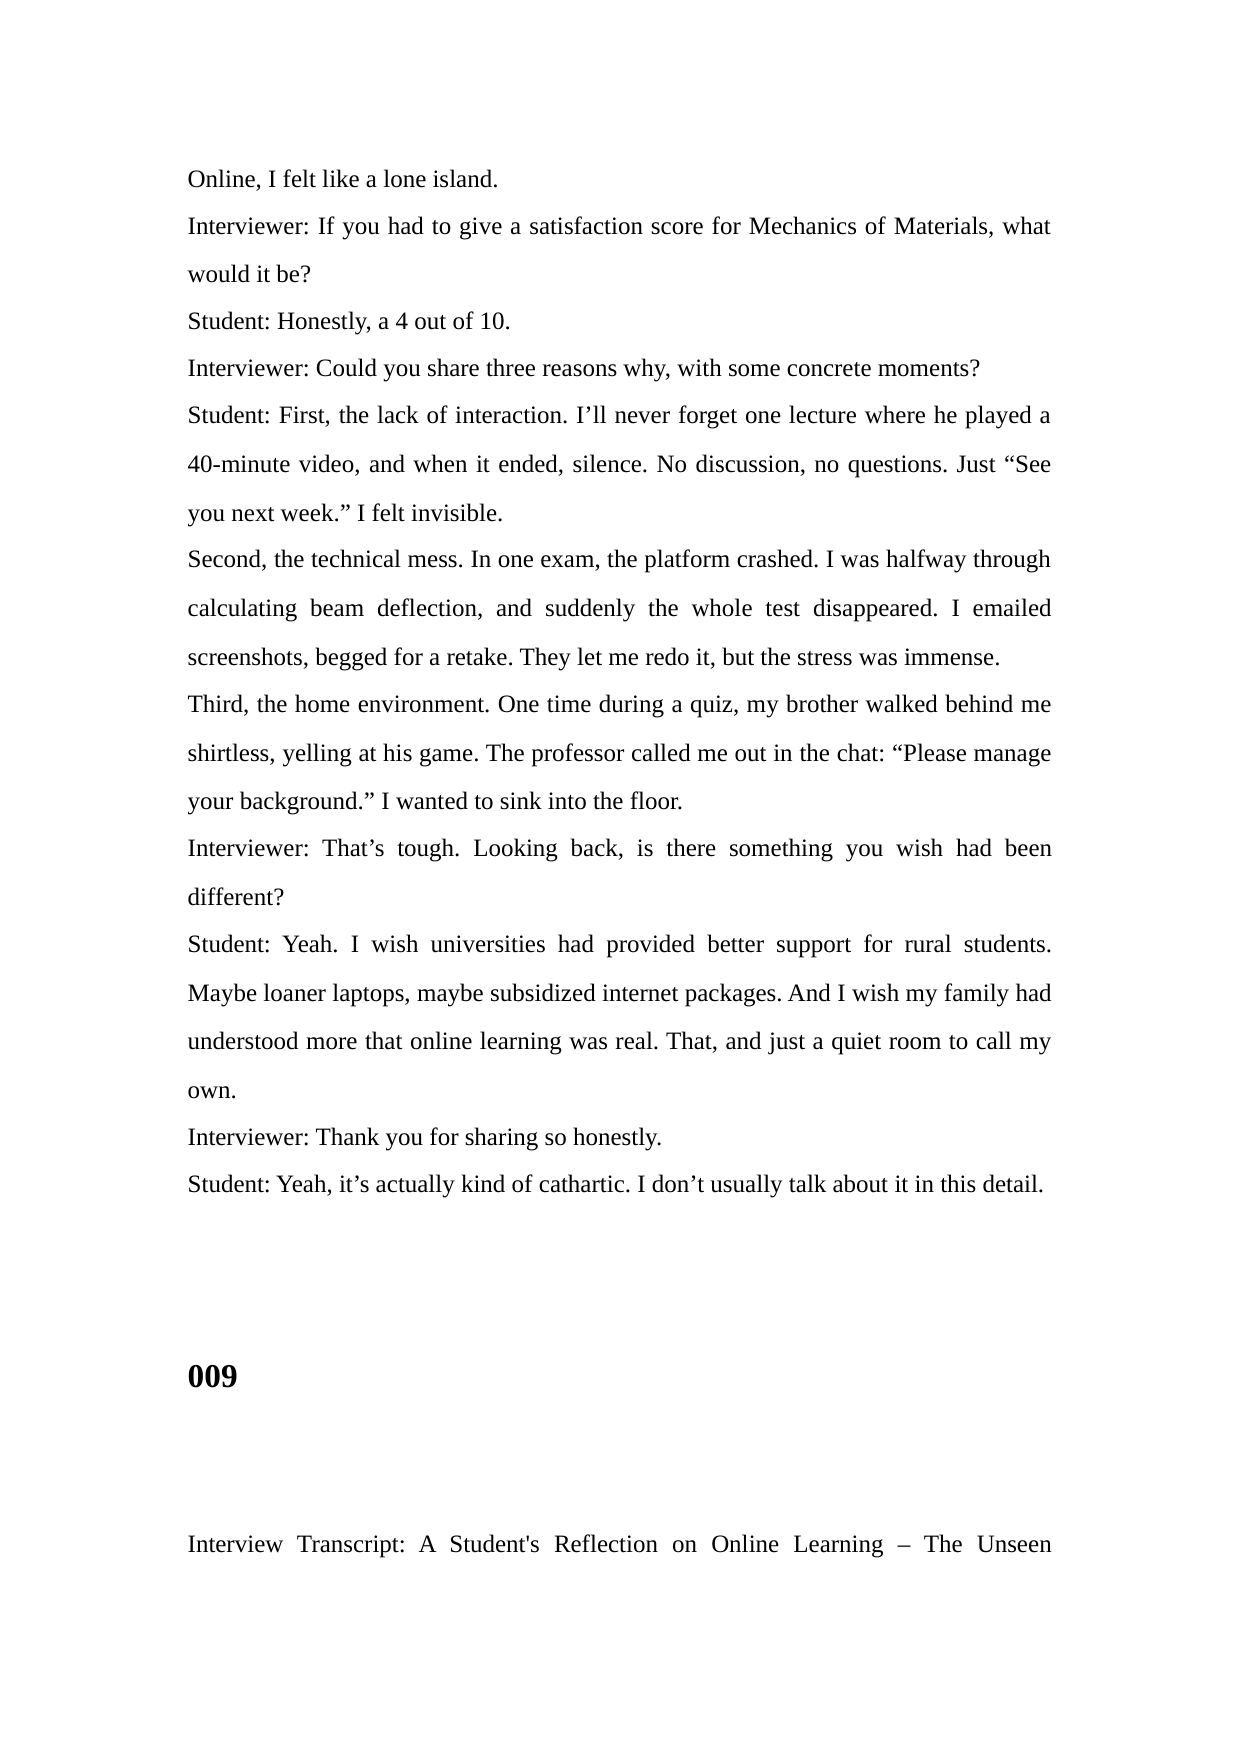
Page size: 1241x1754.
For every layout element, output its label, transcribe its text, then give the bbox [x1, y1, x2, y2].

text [187, 162, 1053, 194]
text Student: Honestly, a 4 out of 10. [187, 304, 1053, 337]
text Second, the technical mess. In one exam, the platform crashed. I was halfway through calculating beam deflection, and suddenly the whole test disappeared. I emailed screenshots, begged for a retake. They let me redo it, but the stress was immense. [187, 543, 1053, 673]
text Student: Yeah, it’s actually kind of cathartic. I don’t usually talk about it in this detail. [187, 1167, 1053, 1199]
subtitle 009 [187, 1343, 1053, 1408]
text Third, the home environment. One time during a quiz, my brother walked behind me shirtless, yelling at his game. The professor called me out in the chat: “Please manage your background.” I wanted to sink into the floor. [187, 687, 1053, 817]
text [187, 1528, 1053, 1560]
text Interviewer: That’s tough. Looking back, is there something you wish had been different? [187, 831, 1053, 913]
text Student: Yeah. I wish universities had provided better support for rural students. Maybe loaner laptops, maybe subsidized internet packages. And I wish my family had understood more that online learning was real. That, and just a quiet room to call my own. [187, 927, 1053, 1106]
text Interviewer: If you had to give a satisfaction score for Mechanics of Materials, what would it be? [187, 209, 1053, 290]
text Interviewer: Could you share three reasons why, with some concrete moments? [187, 351, 1053, 384]
text Student: First, the lack of interaction. I’ll never forget one lecture where he played a 40-minute video, and when it ended, silence. No discussion, no questions. Just “See you next week.” I felt invisible. [187, 398, 1053, 528]
text Interviewer: Thank you for sharing so honestly. [187, 1120, 1053, 1153]
